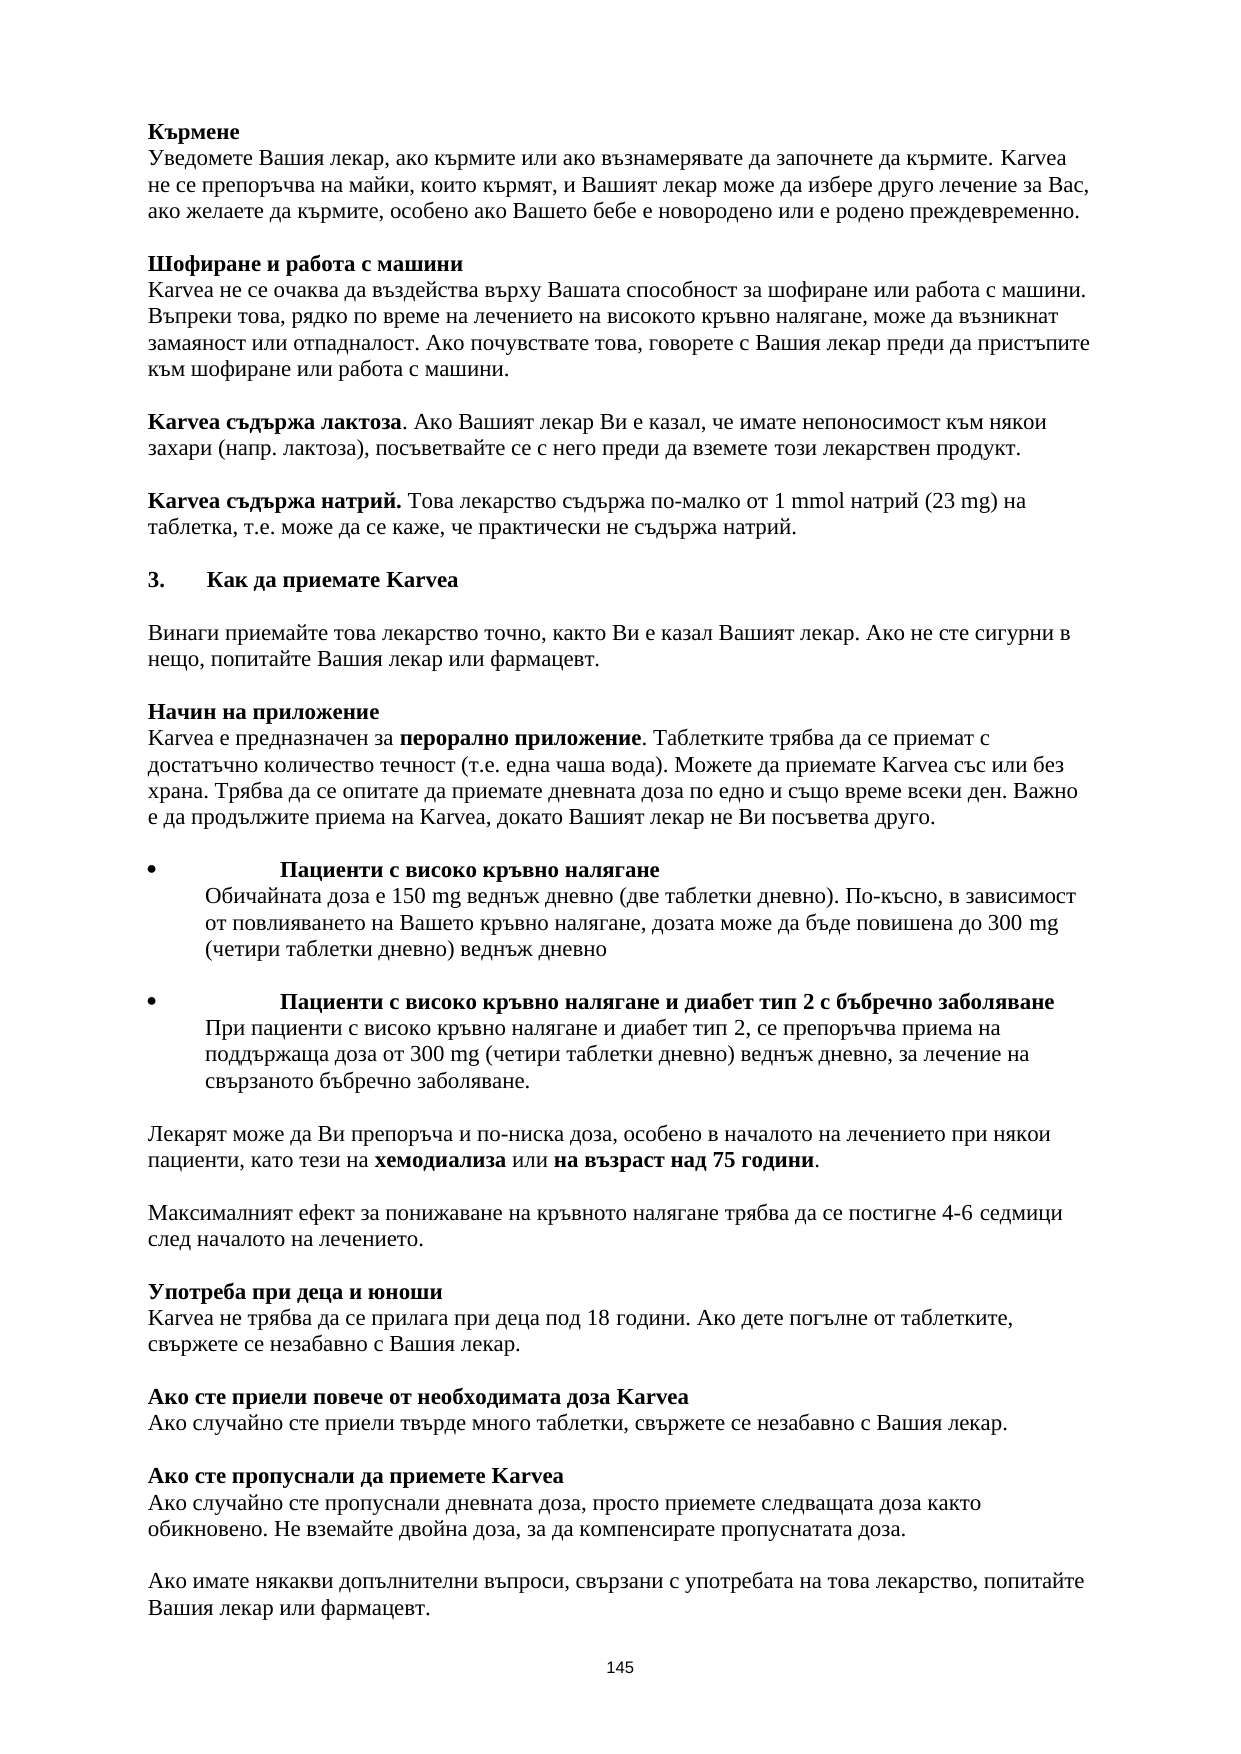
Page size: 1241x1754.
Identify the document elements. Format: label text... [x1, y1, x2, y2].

subtitle Шофиране и работа с машини [148, 250, 1093, 276]
text Лекарят може да Ви препоръча и по-ниска доза, особено в началото на лечението при някои пациенти, като тези на хемодиализа или на възраст над 75 години. [148, 1119, 1093, 1172]
text Ако случайно сте пропуснали дневната доза, просто приемете следващата доза както обикновено. Не вземайте двойна доза, за да компенсирате пропуснатата доза. [148, 1488, 1093, 1541]
text Karvea е предназначен за перорално приложение. Таблетките трябва да се приемат с достатъчно количество течност (т.е. една чаша вода). Можете да приемате Karvea със или без храна. Трябва да се опитате да приемате дневната доза по едно и също време всеки ден. Важно е да продължите приема на Karvea, докато Вашият лекар не Ви посъветва друго. [148, 724, 1093, 830]
subtitle Кърмене [148, 118, 1093, 144]
text Винаги приемайте това лекарство точно, както Ви е казал Вашият лекар. Ако не сте сигурни в нещо, попитайте Вашия лекар или фармацевт. [148, 619, 1093, 672]
subtitle Начин на приложение [148, 698, 1093, 724]
text Karvea съдържа натрий. Това лекарство съдържа по-малко от 1 mmol натрий (23 mg) на таблетка, т.е. може да се каже, че практически не съдържа натрий. [148, 487, 1093, 540]
list Пациенти с високо кръвно налягане [148, 856, 1093, 882]
text Уведомете Вашия лекар, ако кърмите или ако възнамерявате да започнете да кърмите. Karvea не се препоръчва на майки, които кърмят, и Вашият лекар може да избере друго лечение за Вас, ако желаете да кърмите, особено ако Вашето бебе е новородено или е родено преждевременно. [148, 144, 1093, 223]
text Максималният ефект за понижаване на кръвното налягане трябва да се постигне 4-6 седмици след началото на лечението. [148, 1199, 1093, 1251]
text При пациенти с високо кръвно налягане и диабет тип 2, се препоръчва приема на поддържаща доза от 300 mg (четири таблетки дневно) веднъж дневно, за лечение на свързаното бъбречно заболяване. [205, 1014, 1093, 1093]
text Ако сте приели повече от необходимата доза Karvea [148, 1383, 1093, 1409]
subtitle Употреба при деца и юноши [148, 1278, 1093, 1304]
text Ако случайно сте приели твърде много таблетки, свържете се незабавно с Вашия лекар. [148, 1409, 1093, 1436]
text Karvea не трябва да се прилага при деца под 18 години. Ако дете погълне от таблетките, свържете се незабавно с Вашия лекар. [148, 1304, 1093, 1357]
text Ако имате някакви допълнителни въпроси, свързани с употребата на това лекарство, попитайте Вашия лекар или фармацевт. [148, 1568, 1093, 1620]
text Karvea съдържа лактоза. Ако Вашият лекар Ви е казал, че имате непоносимост към някои захари (напр. лактоза), посъветвайте се с него преди да вземете този лекарствен продукт. [148, 408, 1093, 461]
text Обичайната доза е 150 mg веднъж дневно (две таблетки дневно). По-късно, в зависимост от повлияването на Вашето кръвно налягане, дозата може да бъде повишена до 300 mg (четири таблетки дневно) веднъж дневно [205, 882, 1093, 961]
list Пациенти с високо кръвно налягане и диабет тип 2 с бъбречно заболяване [148, 988, 1093, 1014]
subtitle Ако сте пропуснали да приемете Karvea [148, 1462, 1093, 1488]
text Karvea не се очаква да въздейства върху Вашата способност за шофиране или работа с машини. Въпреки това, рядко по време на лечението на високото кръвно налягане, може да възникнат замаяност или отпадналост. Ако почувствате това, говорете с Вашия лекар преди да пристъпите към шофиране или работа с машини. [148, 276, 1093, 382]
subtitle 3. Как да приемате Karvea [148, 566, 1093, 592]
